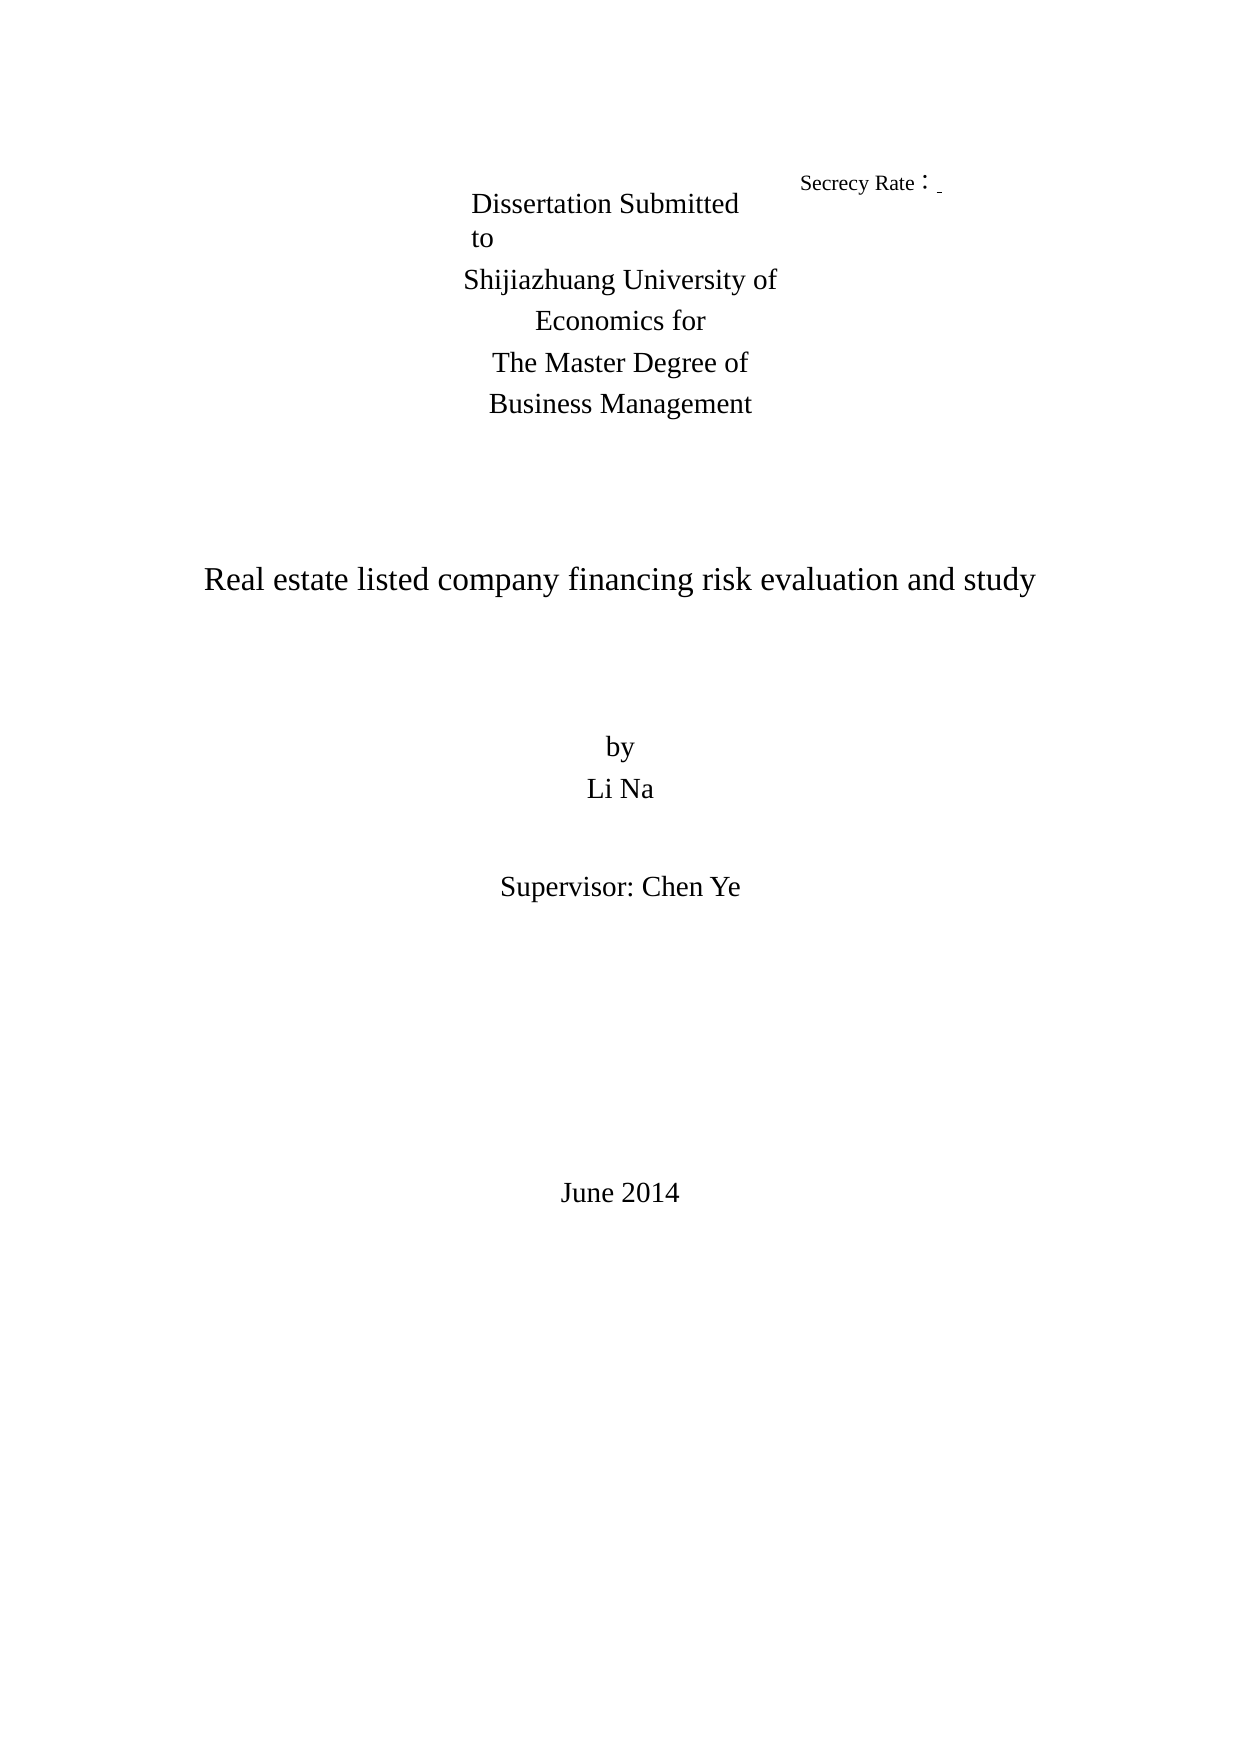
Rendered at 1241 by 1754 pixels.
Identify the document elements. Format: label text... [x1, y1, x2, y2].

text Secrecy Rate： [800, 148, 1065, 196]
text The Master Degree of Business Management [488, 345, 752, 419]
text Dissertation Submitted to [471, 187, 768, 254]
text June 2014 [394, 1161, 846, 1209]
text by Li Na [587, 729, 656, 804]
text Shijiazhuang University of Economics for [394, 262, 846, 337]
text Supervisor: Chen Ye [394, 854, 846, 902]
text Real estate listed company financing risk evaluation and study [203, 549, 1065, 597]
